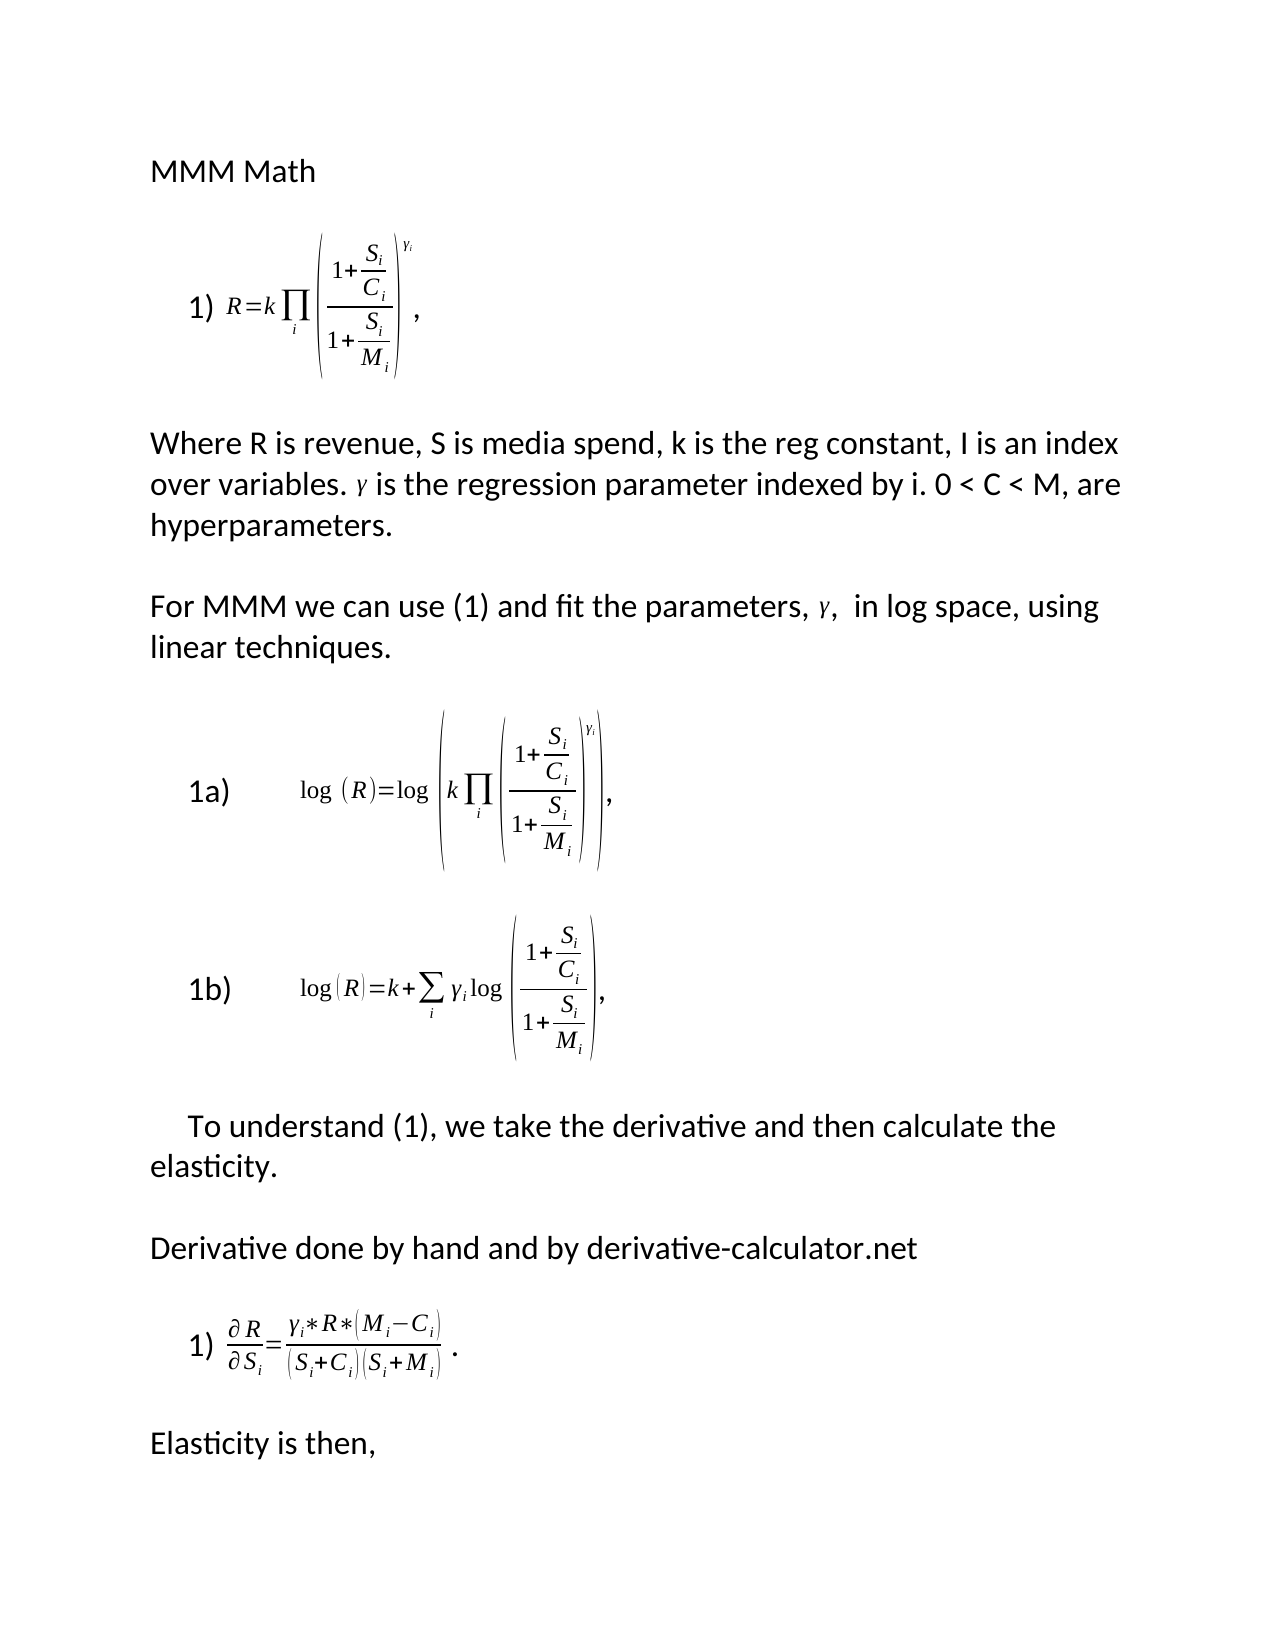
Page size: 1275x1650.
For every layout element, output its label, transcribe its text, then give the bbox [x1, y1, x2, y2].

text 1b) , [150, 914, 1125, 1064]
text 1a) , [187, 707, 1125, 873]
text Elasticity is then, [150, 1422, 1125, 1463]
text Where R is revenue, S is media spend, k is the reg constant, I is an index over variables. is the regression parameter indexed by i. 0 < C < M, are hyperparameters. [150, 422, 1125, 544]
text For MMM we can use (1) and fit the parameters, , in log space, using linear techniques. [150, 585, 1125, 667]
list , [187, 231, 1125, 382]
text Derivative done by hand and by derivative-calculator.net [150, 1227, 1125, 1268]
text MMM Math [150, 150, 1125, 191]
text To understand (1), we take the derivative and then calculate the elasticity. [150, 1105, 1125, 1186]
list . [187, 1308, 1125, 1381]
